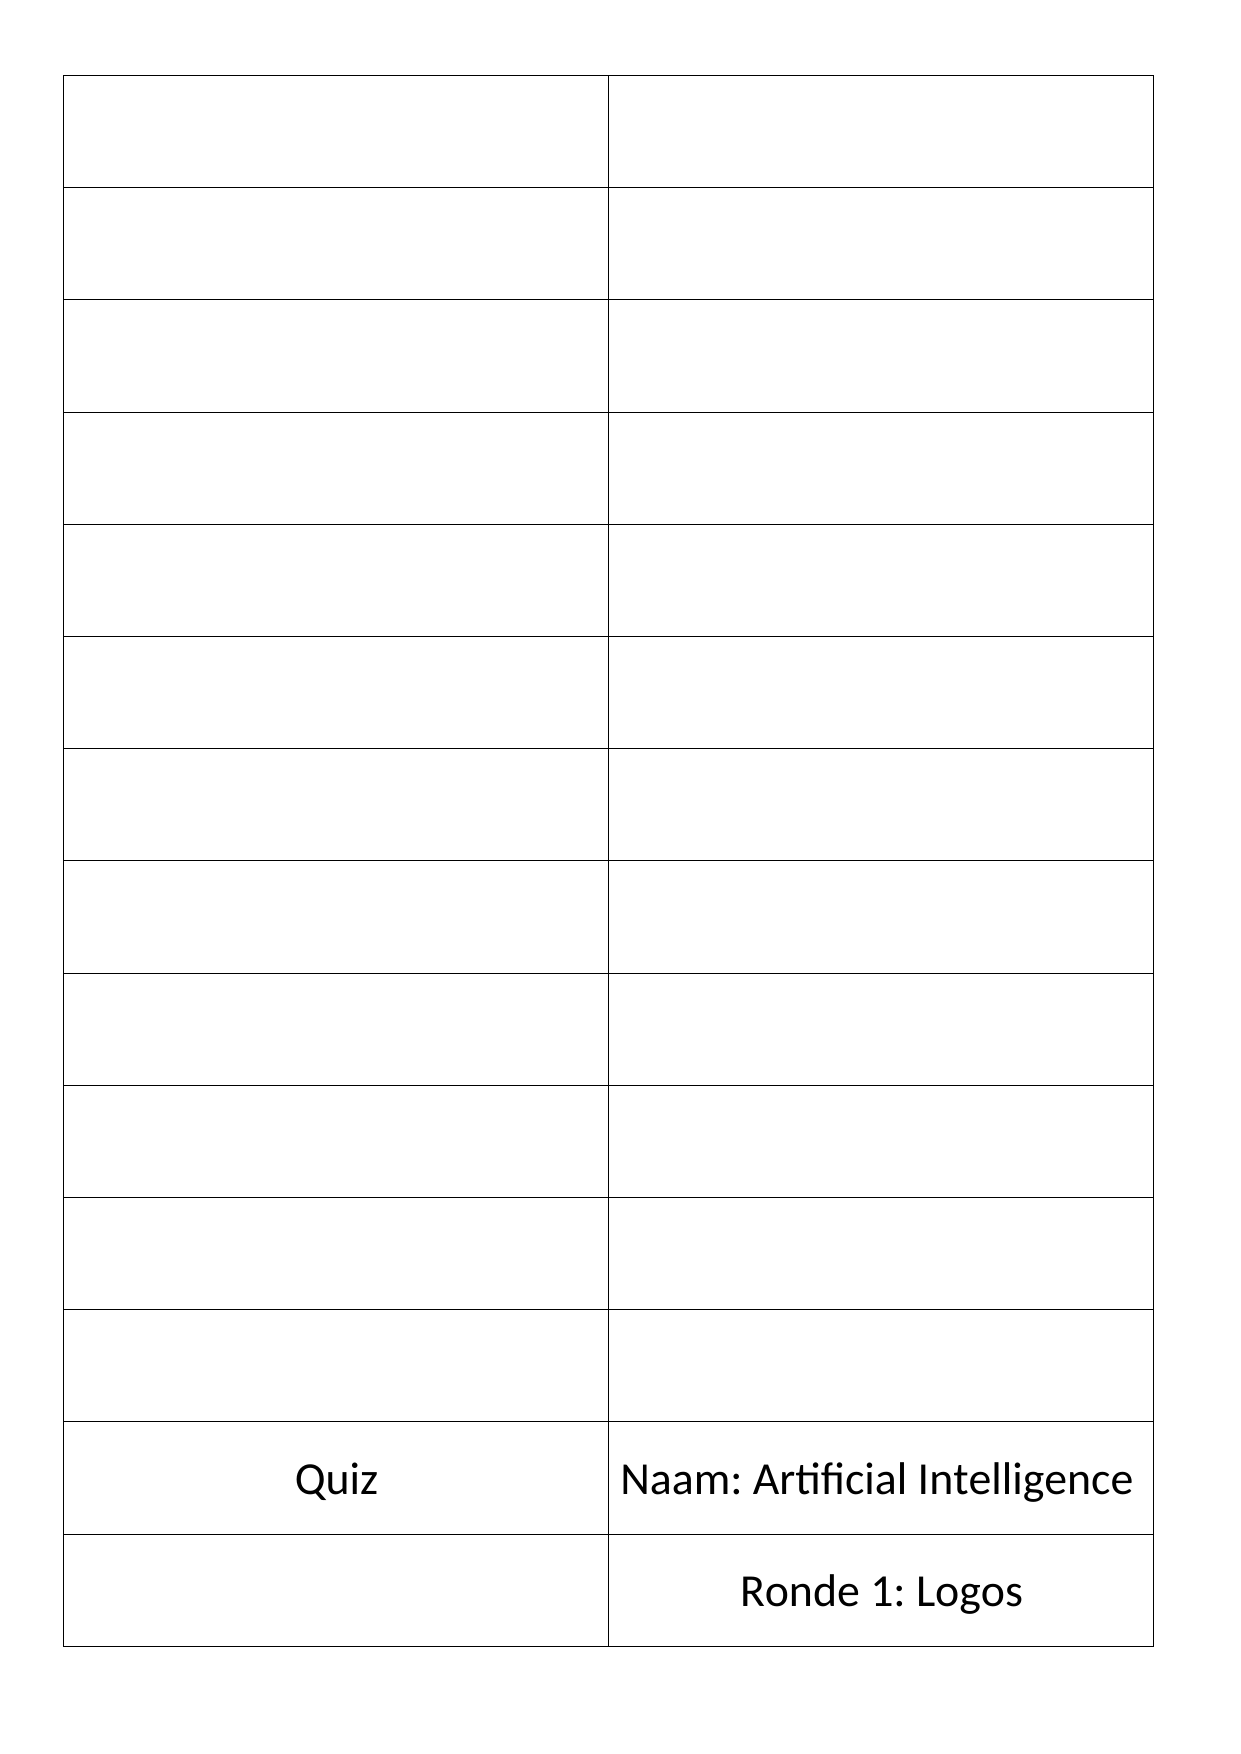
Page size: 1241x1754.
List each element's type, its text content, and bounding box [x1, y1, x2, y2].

table_cell [64, 749, 608, 860]
table_cell [609, 861, 1153, 972]
table_cell [64, 76, 608, 187]
table_cell [64, 300, 608, 412]
table_cell [609, 637, 1153, 748]
table_cell [609, 413, 1153, 524]
table_cell [609, 974, 1153, 1085]
table_cell [64, 413, 608, 524]
table_cell [609, 749, 1153, 860]
table_header Quiz [64, 1422, 608, 1533]
table_cell [64, 974, 608, 1085]
table_cell [609, 188, 1153, 299]
table_cell [64, 1310, 608, 1421]
table_cell [609, 1198, 1153, 1309]
table_cell [64, 861, 608, 972]
table_cell [609, 525, 1153, 636]
table_cell [64, 1086, 608, 1197]
table_cell Ronde 1: Logos [609, 1535, 1153, 1646]
table_cell [64, 637, 608, 748]
table_cell [609, 76, 1153, 187]
table_cell [64, 188, 608, 299]
table_cell [609, 300, 1153, 412]
table_header Naam: Artificial Intelligence [609, 1422, 1153, 1533]
table_cell [609, 1310, 1153, 1421]
table_cell [609, 1086, 1153, 1197]
table_cell [64, 1198, 608, 1309]
table_cell [64, 1535, 608, 1646]
table_cell [64, 525, 608, 636]
